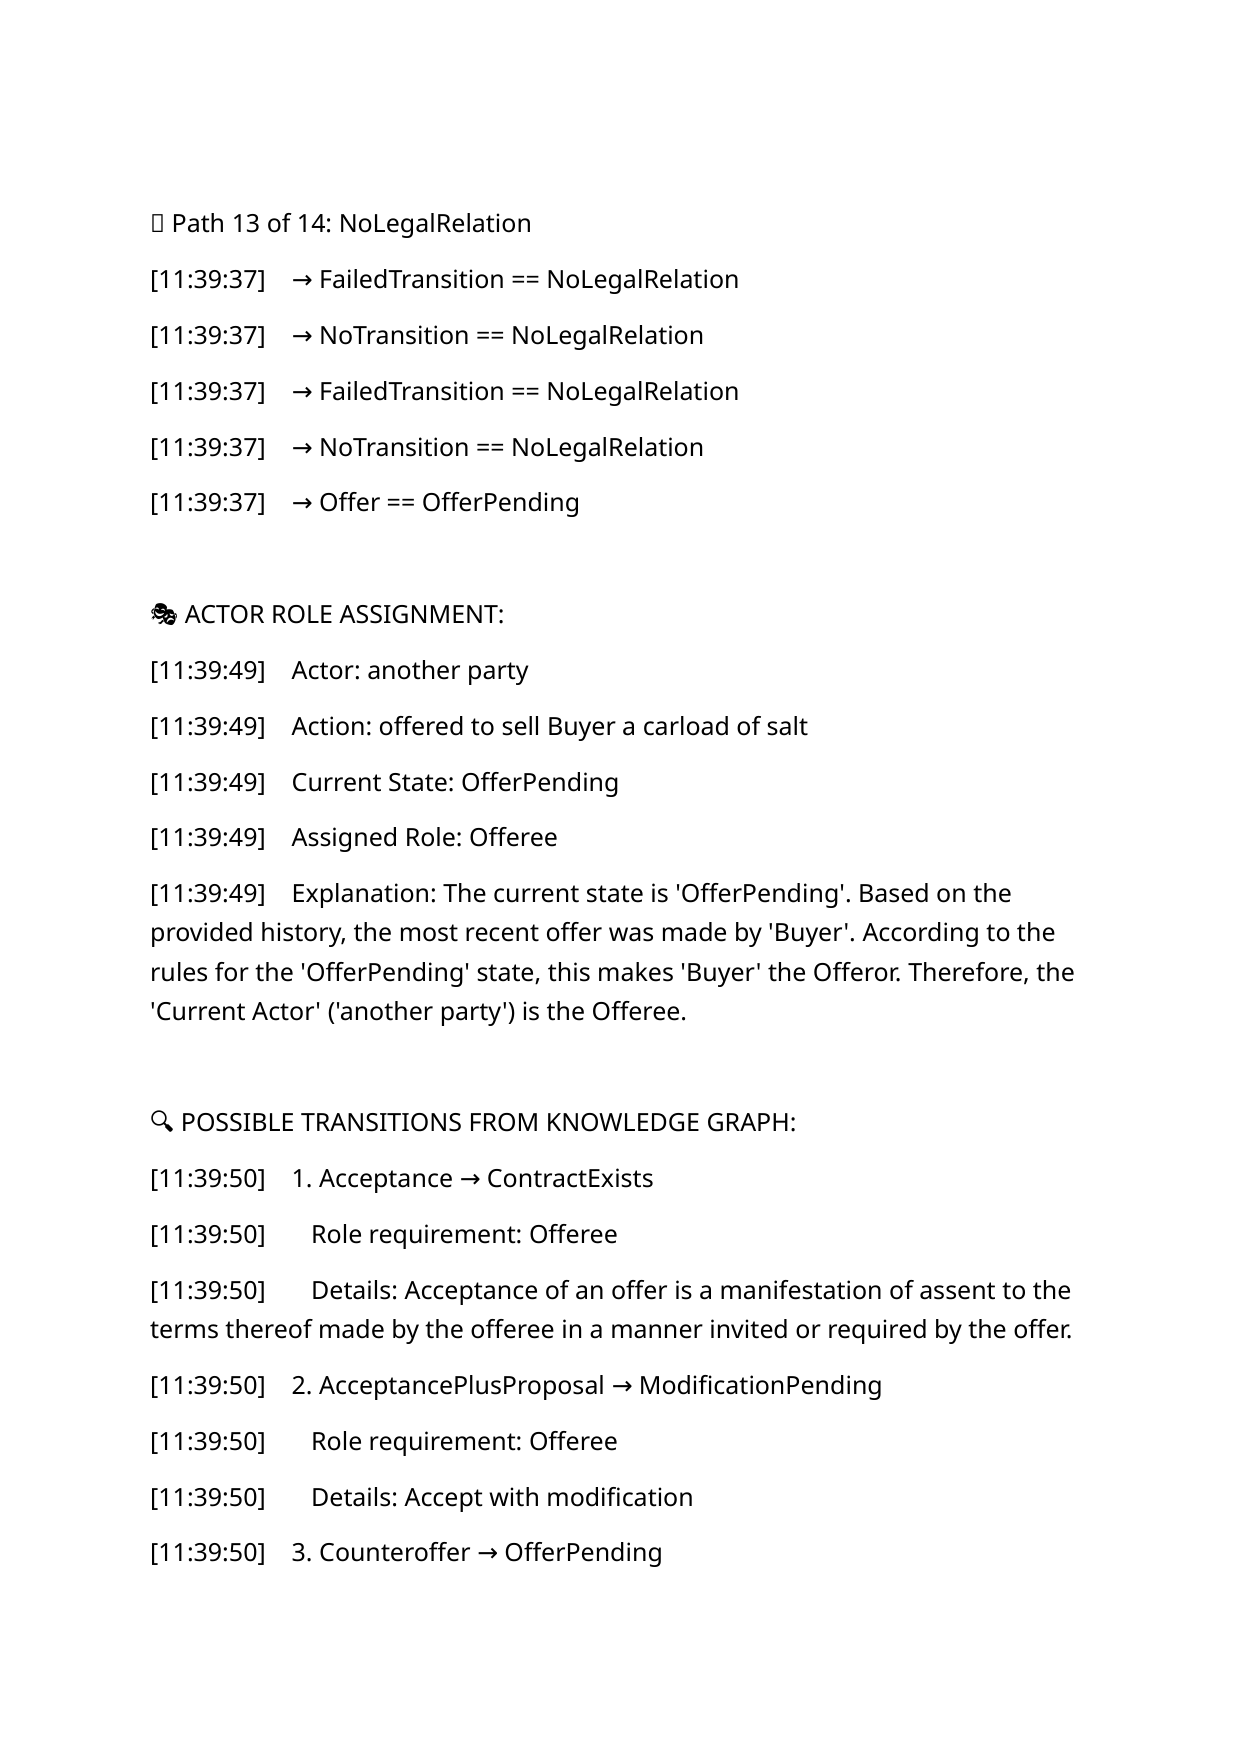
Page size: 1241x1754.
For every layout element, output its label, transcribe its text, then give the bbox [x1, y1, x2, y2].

text [11:39:49] Action: offered to sell Buyer a carload of salt [150, 708, 1090, 742]
text 👣 Path 13 of 14: NoLegalRelation [150, 206, 1090, 240]
text [11:39:49] Explanation: The current state is 'OfferPending'. Based on the provided history, the most recent offer was made by 'Buyer'. According to the rules for the 'OfferPending' state, this makes 'Buyer' the Offeror. Therefore, the 'Current Actor' ('another party') is the Offeree. [150, 876, 1090, 1027]
text [11:39:37] → NoTransition == NoLegalRelation [150, 429, 1090, 463]
text [11:39:50] Role requirement: Offeree [150, 1423, 1090, 1457]
text 🎭 ACTOR ROLE ASSIGNMENT: [150, 597, 1090, 631]
text [11:39:37] → FailedTransition == NoLegalRelation [150, 262, 1090, 296]
text [11:39:50] 1. Acceptance → ContractExists [150, 1161, 1090, 1195]
text [11:39:49] Actor: another party [150, 652, 1090, 687]
text [11:39:37] → Offer == OfferPending [150, 485, 1090, 519]
text [11:39:49] Current State: OfferPending [150, 764, 1090, 798]
text [11:39:50] Details: Accept with modification [150, 1479, 1090, 1513]
text 🔍 POSSIBLE TRANSITIONS FROM KNOWLEDGE GRAPH: [150, 1105, 1090, 1139]
text [11:39:37] → FailedTransition == NoLegalRelation [150, 373, 1090, 407]
text [11:39:50] 2. AcceptancePlusProposal → ModificationPending [150, 1367, 1090, 1402]
text [11:39:37] → NoTransition == NoLegalRelation [150, 317, 1090, 352]
text [11:39:49] Assigned Role: Offeree [150, 820, 1090, 854]
text [11:39:50] Role requirement: Offeree [150, 1217, 1090, 1251]
text [11:39:50] Details: Acceptance of an offer is a manifestation of assent to the terms thereof made by the offeree in a manner invited or required by the offer. [150, 1272, 1090, 1346]
text [11:39:50] 3. Counteroffer → OfferPending [150, 1535, 1090, 1569]
